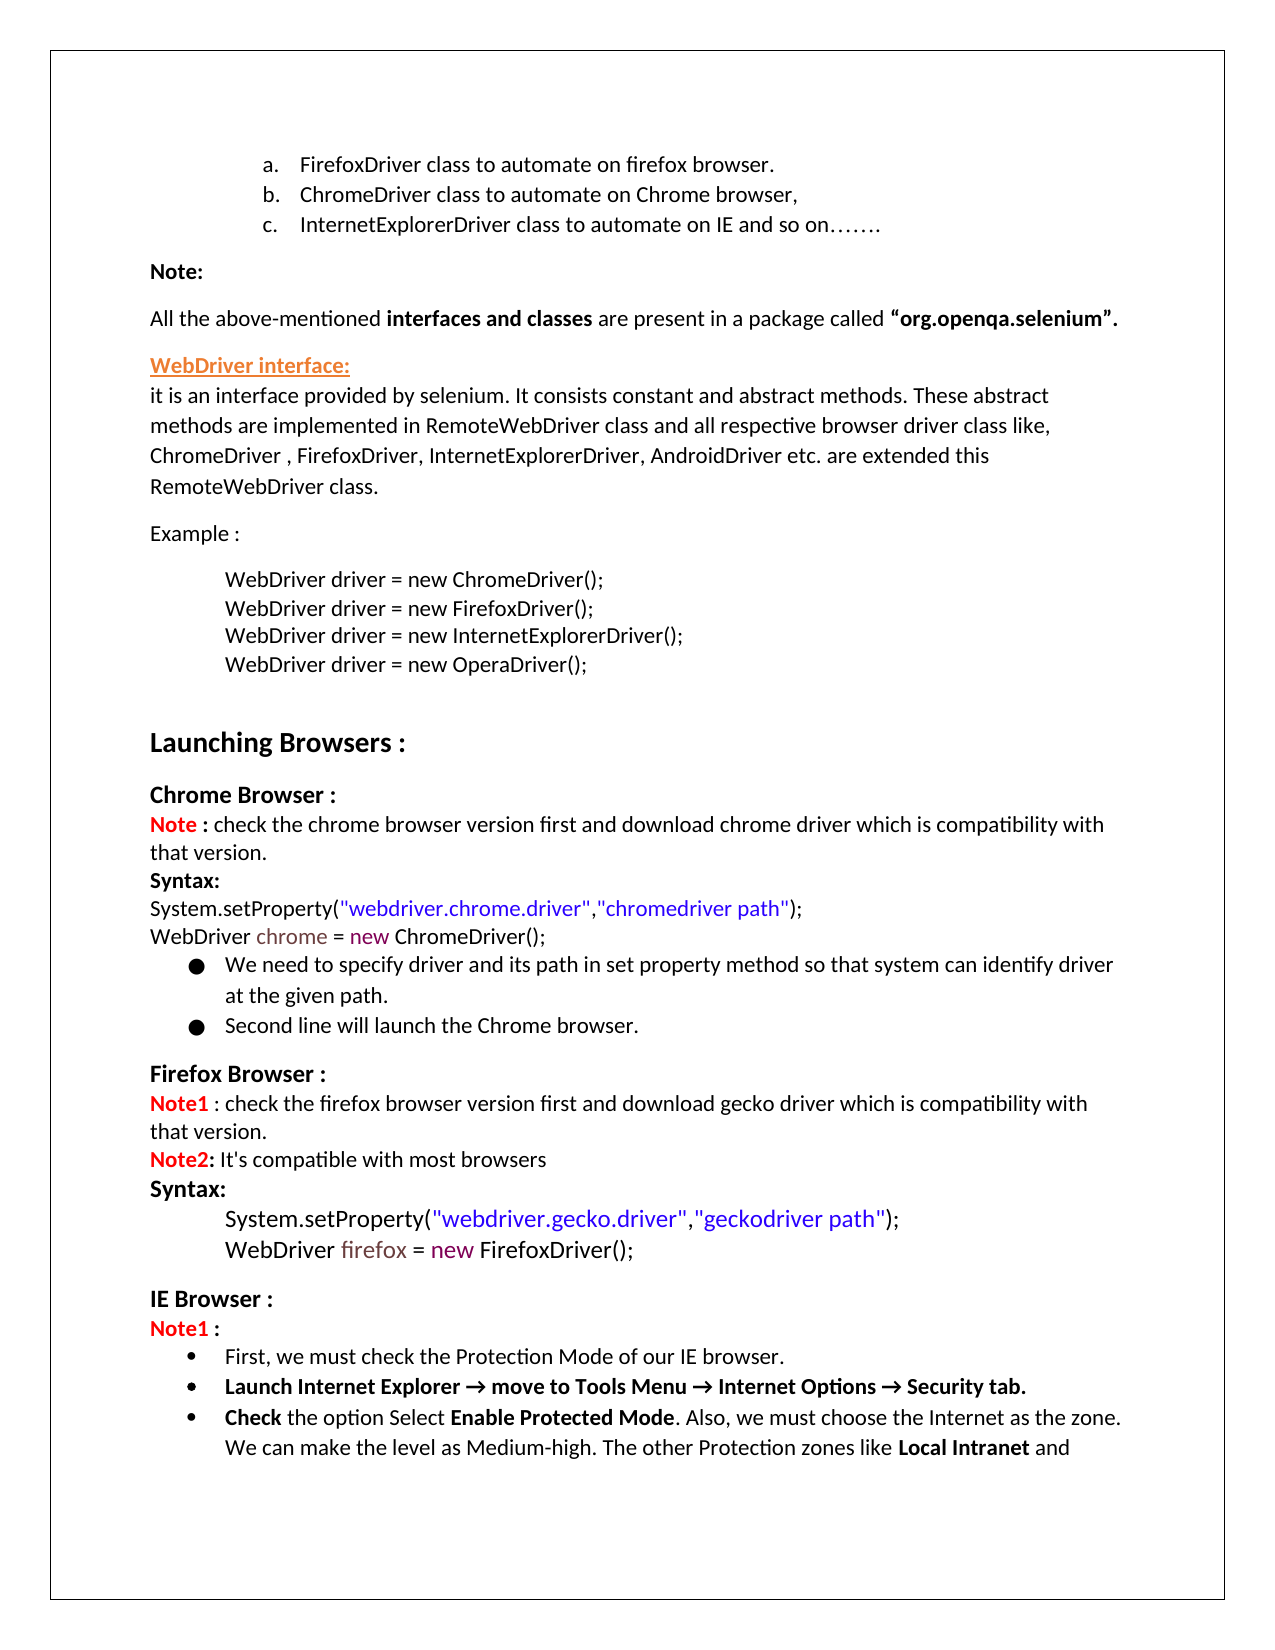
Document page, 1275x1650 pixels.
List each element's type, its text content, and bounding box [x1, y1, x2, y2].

text System.setProperty("webdriver.chrome.driver","chromedriver path"); [150, 894, 1125, 922]
text Firefox Browser : [150, 1058, 1125, 1089]
text Chrome Browser : [150, 780, 1125, 810]
text WebDriver firefox = new FirefoxDriver(); [225, 1234, 1125, 1264]
text WebDriver interface: it is an interface provided by selenium. It consists constant and abstract methods. These abstract methods are implemented in RemoteWebDriver class and all respective browser driver class like, ChromeDriver , FirefoxDriver, InternetExplorerDriver, AndroidDriver etc. are extended this RemoteWebDriver class. [150, 351, 1125, 500]
list We need to specify driver and its path in set property method so that system can identify driver at the given path. [187, 950, 1125, 1009]
text Launching Browsers : [150, 724, 1125, 760]
list FirefoxDriver class to automate on firefox browser. [262, 150, 1125, 178]
list ChromeDriver class to automate on Chrome browser, [262, 180, 1125, 208]
list Second line will launch the Chrome browser. [187, 1011, 1125, 1039]
text Note: [150, 257, 1125, 285]
text Note1 : [150, 1314, 1125, 1342]
text Note2: It's compatible with most browsers [150, 1145, 1125, 1173]
text IE Browser : [150, 1284, 1125, 1314]
text WebDriver driver = new InternetExplorerDriver(); [225, 622, 1125, 650]
text System.setProperty("webdriver.gecko.driver","geckodriver path"); [225, 1203, 1125, 1234]
text WebDriver driver = new FirefoxDriver(); [225, 594, 1125, 622]
list First, we must check the Protection Mode of our IE browser. [187, 1342, 1125, 1370]
text Note1 : check the firefox browser version first and download gecko driver which is compatibility with that version. [150, 1089, 1125, 1145]
text WebDriver driver = new OperaDriver(); [225, 650, 1125, 678]
text WebDriver chrome = new ChromeDriver(); [150, 922, 1125, 950]
text All the above-mentioned interfaces and classes are present in a package called “org.openqa.selenium”. [150, 304, 1125, 332]
list InternetExplorerDriver class to automate on IE and so on……. [262, 210, 1125, 238]
text Syntax: [150, 866, 1125, 894]
list Launch Internet Explorer → move to Tools Menu → Internet Options → Security tab. [187, 1372, 1125, 1400]
text Example : [150, 519, 1125, 547]
text Note : check the chrome browser version first and download chrome driver which is compatibility with that version. [150, 810, 1125, 866]
text WebDriver driver = new ChromeDriver(); [225, 566, 1125, 594]
text Syntax: [150, 1173, 1125, 1203]
